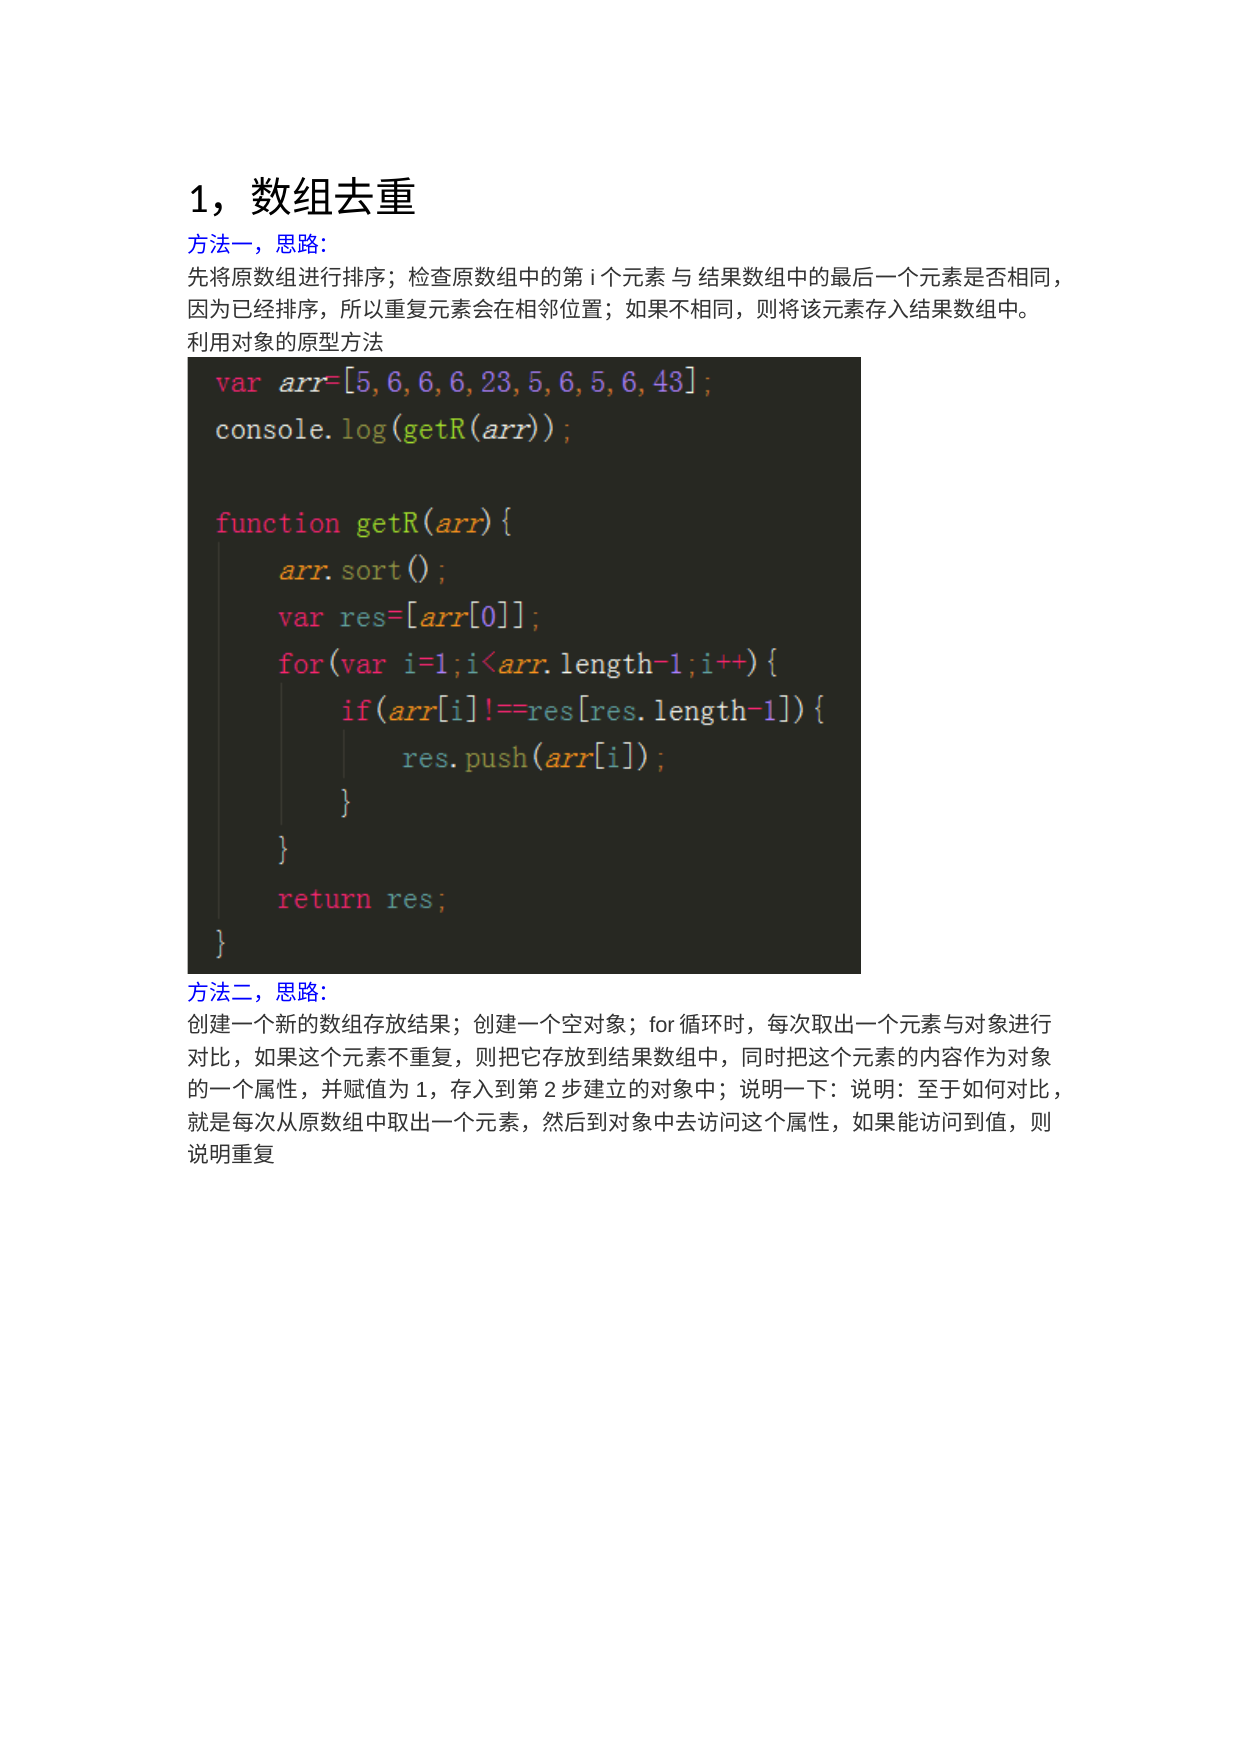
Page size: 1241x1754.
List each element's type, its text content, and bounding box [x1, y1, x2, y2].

text 1，数组去重 [187, 162, 1053, 227]
text 创建一个新的数组存放结果；创建一个空对象；for循环时，每次取出一个元素与对象进行对比，如果这个元素不重复，则把它存放到结果数组中，同时把这个元素的内容作为对象的一个属性，并赋值为1，存入到第2步建立的对象中；说明一下：说明：至于如何对比，就是每次从原数组中取出一个元素，然后到对象中去访问这个属性，如果能访问到值，则说明重复 [187, 1007, 1053, 1169]
text 方法二，思路： [187, 974, 1053, 1007]
text 先将原数组进行排序；检查原数组中的第i个元素 与 结果数组中的最后一个元素是否相同，因为已经排序，所以重复元素会在相邻位置；如果不相同，则将该元素存入结果数组中。 利用对象的原型方法 [187, 259, 1053, 357]
text 方法一，思路： [187, 227, 1053, 259]
picture [187, 357, 861, 974]
